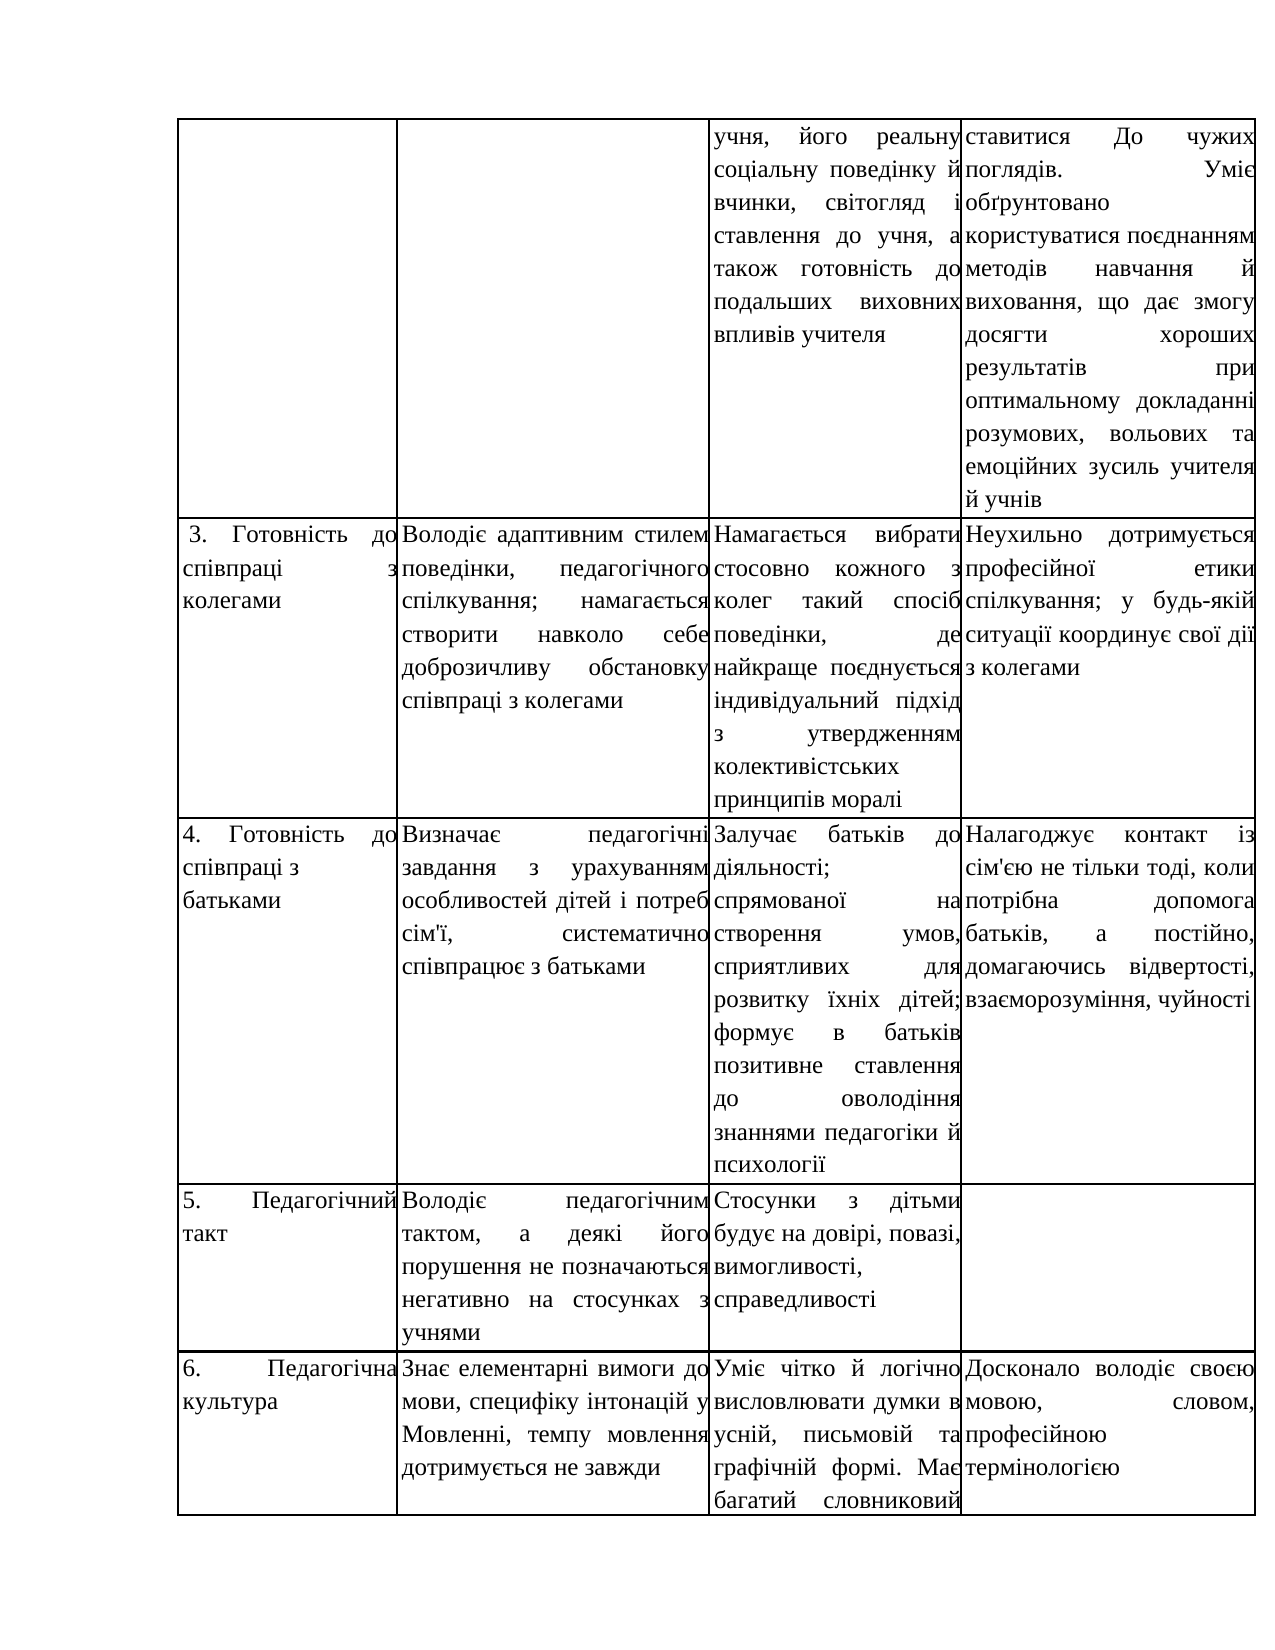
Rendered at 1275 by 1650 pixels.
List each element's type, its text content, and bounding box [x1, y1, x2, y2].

table_cell 5. Педагогічний такт [179, 1185, 396, 1350]
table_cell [710, 1353, 960, 1514]
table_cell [398, 1353, 708, 1514]
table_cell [179, 1353, 396, 1514]
table_cell Залучає батьків до діяльності; спрямованої на створення умов, сприятливих для розвитку їхніх дітей; формує в батьків позитивне ставлення до оволодіння знаннями педагогіки й психології [710, 819, 960, 1183]
table_cell 4. Готовність до співпраці з батьками [179, 819, 396, 1183]
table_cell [710, 120, 960, 517]
table_cell Володіє адаптивним стилем поведінки, педагогічного спілкування; намагається створити навколо себе доброзичливу обстановку співпраці з колегами [398, 519, 708, 817]
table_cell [398, 120, 708, 517]
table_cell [962, 1353, 1254, 1514]
table_cell Стосунки з дітьми будує на довірі, повазі, вимогливості, справедливості [710, 1185, 960, 1350]
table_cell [179, 120, 396, 517]
table_cell Володіє педагогічним тактом, а деякі його порушення не позначаються негативно на стосунках з учнями [398, 1185, 708, 1350]
table_cell [962, 1185, 1254, 1350]
table_cell Налагоджує контакт із сім'єю не тільки тоді, коли потрібна допомога батьків, а постійно, домагаючись відвертості, взаєморозуміння, чуйності [962, 819, 1254, 1183]
table_cell Визначає педагогічні завдання з урахуванням особливостей дітей і потреб сім'ї, систематично співпрацює з батьками [398, 819, 708, 1183]
table_cell Неухильно дотримується професійної етики спілкування; у будь-якій ситуації координує свої дії з колегами [962, 519, 1254, 817]
table_cell Намагається вибрати стосовно кожного з колег такий спосіб поведінки, де найкраще поєднується індивідуальний підхід з утвердженням колективістських принципів моралі [710, 519, 960, 817]
table_cell 3. Готовність до співпраці з колегами [179, 519, 396, 817]
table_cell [962, 120, 1254, 517]
